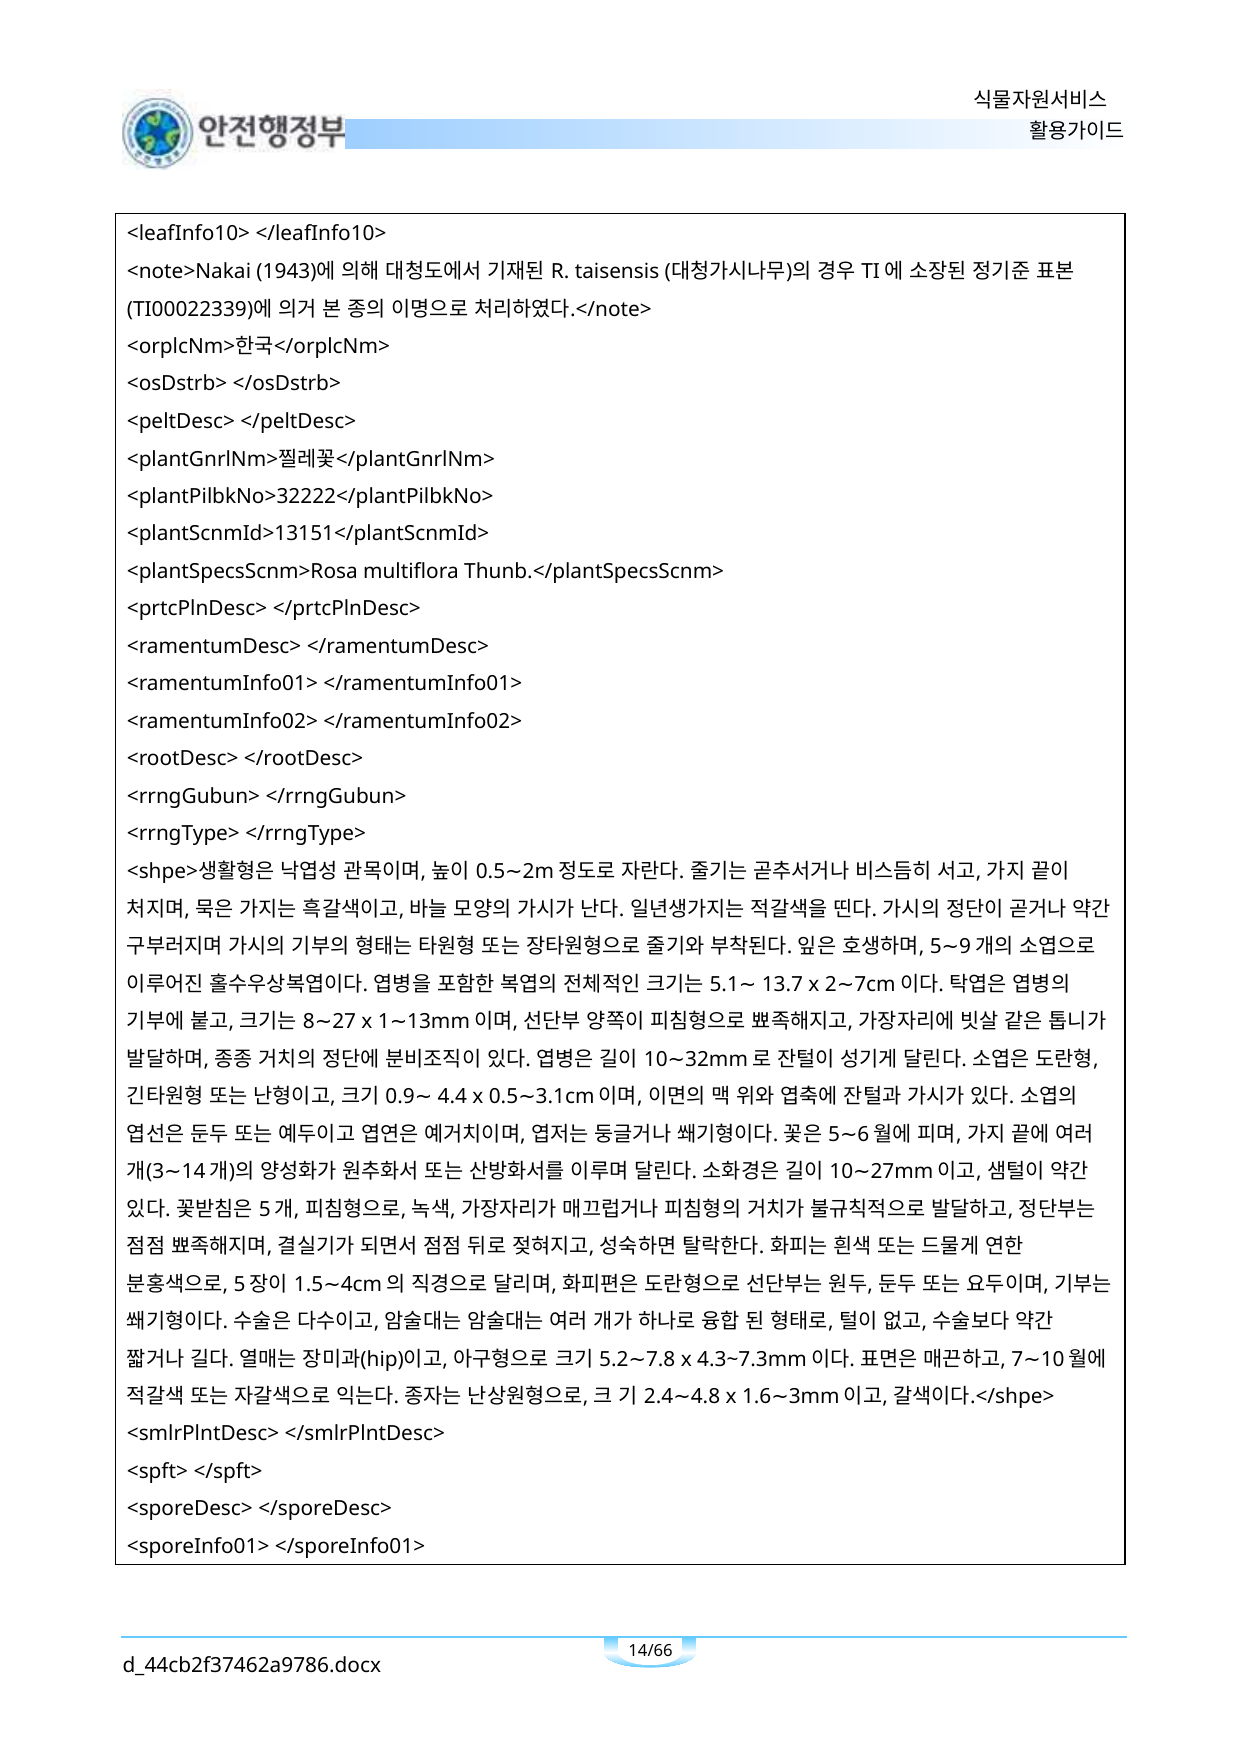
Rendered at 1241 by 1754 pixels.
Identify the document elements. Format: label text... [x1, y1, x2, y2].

picture [122, 89, 345, 170]
